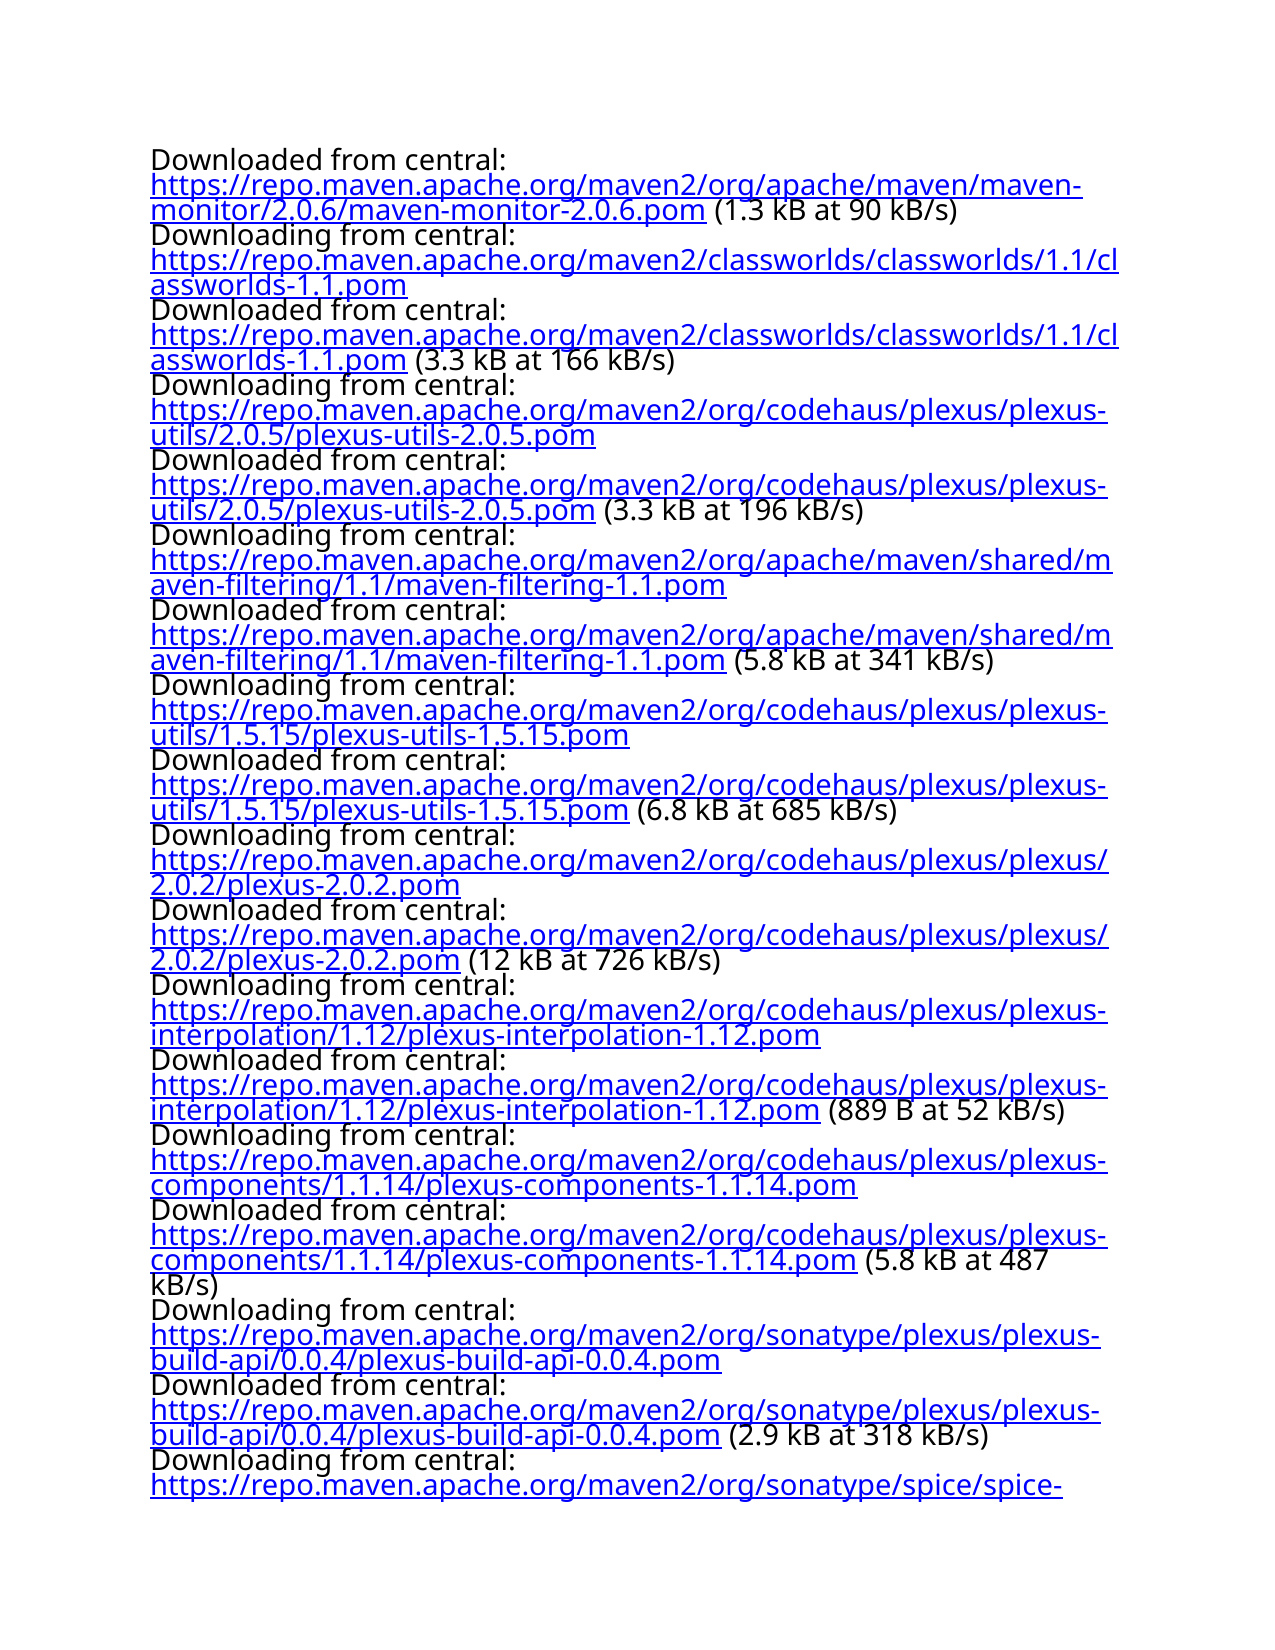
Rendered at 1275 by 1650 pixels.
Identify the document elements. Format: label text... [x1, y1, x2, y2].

text Downloaded from central: https://repo.maven.apache.org/maven2/org/codehaus/plexus/plexus-utils/1.5.15/plexus-utils-1.5.15.pom (6.8 kB at 685 kB/s) [150, 750, 1125, 825]
text Downloaded from central: https://repo.maven.apache.org/maven2/org/codehaus/plexus/plexus-interpolation/1.12/plexus-interpolation-1.12.pom (889 B at 52 kB/s) [150, 1050, 1125, 1125]
text Downloaded from central: https://repo.maven.apache.org/maven2/org/apache/maven/maven-monitor/2.0.6/maven-monitor-2.0.6.pom (1.3 kB at 90 kB/s) [150, 150, 1125, 225]
text Downloading from central: https://repo.maven.apache.org/maven2/org/codehaus/plexus/plexus-utils/2.0.5/plexus-utils-2.0.5.pom [150, 375, 1125, 450]
text Downloaded from central: https://repo.maven.apache.org/maven2/org/codehaus/plexus/plexus/2.0.2/plexus-2.0.2.pom (12 kB at 726 kB/s) [150, 900, 1125, 975]
text Downloading from central: https://repo.maven.apache.org/maven2/org/codehaus/plexus/plexus-components/1.1.14/plexus-components-1.1.14.pom [150, 1125, 1125, 1200]
text Downloading from central: https://repo.maven.apache.org/maven2/classworlds/classworlds/1.1/classworlds-1.1.pom [150, 225, 1125, 300]
text Downloading from central: https://repo.maven.apache.org/maven2/org/codehaus/plexus/plexus/2.0.2/plexus-2.0.2.pom [150, 825, 1125, 900]
text Downloading from central: https://repo.maven.apache.org/maven2/org/apache/maven/shared/maven-filtering/1.1/maven-filtering-1.1.pom [150, 525, 1125, 600]
text Downloaded from central: https://repo.maven.apache.org/maven2/classworlds/classworlds/1.1/classworlds-1.1.pom (3.3 kB at 166 kB/s) [150, 300, 1125, 375]
text Downloading from central: https://repo.maven.apache.org/maven2/org/sonatype/plexus/plexus-build-api/0.0.4/plexus-build-api-0.0.4.pom [150, 1300, 1125, 1375]
text Downloaded from central: https://repo.maven.apache.org/maven2/org/codehaus/plexus/plexus-utils/2.0.5/plexus-utils-2.0.5.pom (3.3 kB at 196 kB/s) [150, 450, 1125, 525]
text Downloaded from central: https://repo.maven.apache.org/maven2/org/codehaus/plexus/plexus-components/1.1.14/plexus-components-1.1.14.pom (5.8 kB at 487 kB/s) [150, 1200, 1125, 1300]
text Downloading from central: https://repo.maven.apache.org/maven2/org/codehaus/plexus/plexus-interpolation/1.12/plexus-interpolation-1.12.pom [150, 975, 1125, 1050]
text Downloading from central: https://repo.maven.apache.org/maven2/org/codehaus/plexus/plexus-utils/1.5.15/plexus-utils-1.5.15.pom [150, 675, 1125, 750]
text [150, 1450, 1125, 1500]
text Downloaded from central: https://repo.maven.apache.org/maven2/org/sonatype/plexus/plexus-build-api/0.0.4/plexus-build-api-0.0.4.pom (2.9 kB at 318 kB/s) [150, 1375, 1125, 1450]
text Downloaded from central: https://repo.maven.apache.org/maven2/org/apache/maven/shared/maven-filtering/1.1/maven-filtering-1.1.pom (5.8 kB at 341 kB/s) [150, 600, 1125, 675]
